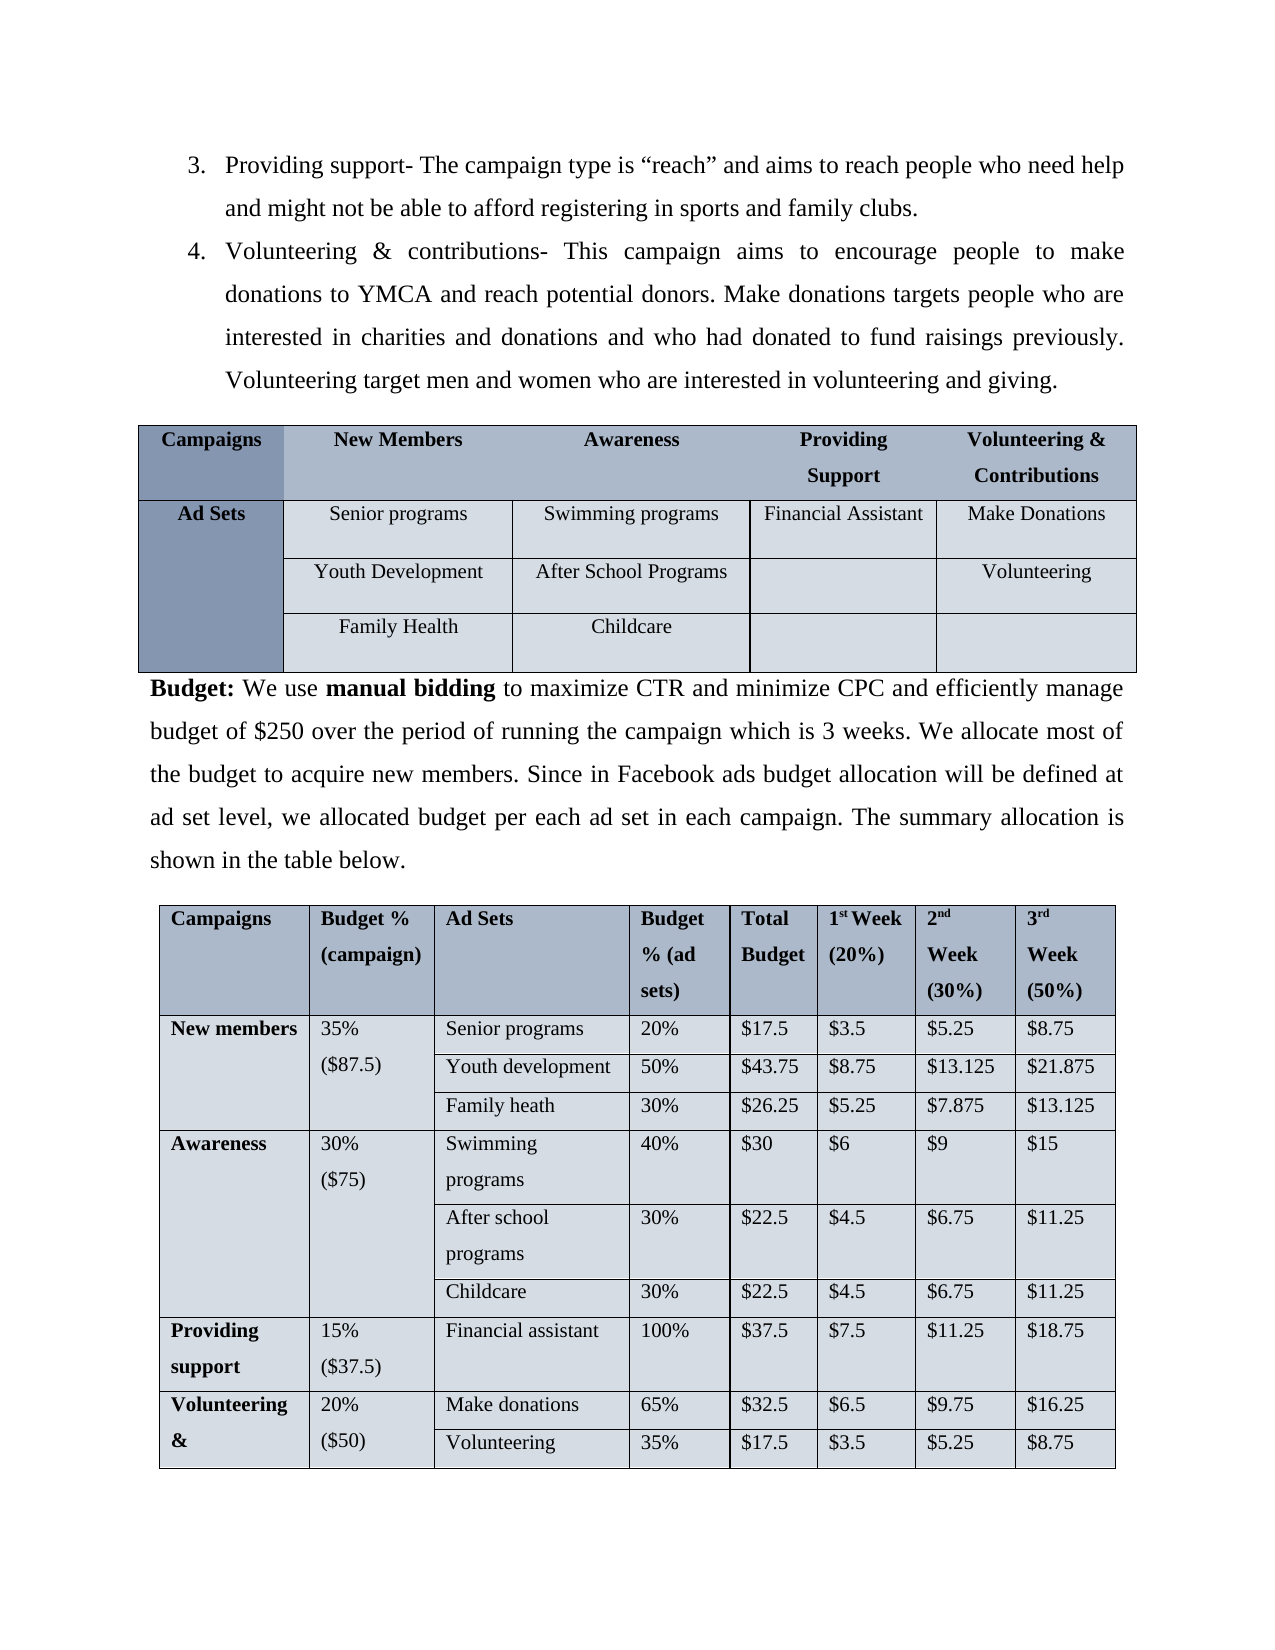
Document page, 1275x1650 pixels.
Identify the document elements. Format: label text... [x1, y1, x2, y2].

table_cell $5.25 [818, 1093, 915, 1130]
table_cell New members [160, 1016, 309, 1130]
table_header Budget % (ad sets) [630, 906, 729, 1015]
table_cell $11.25 [1016, 1205, 1115, 1278]
table_cell $17.5 [731, 1016, 817, 1053]
table_cell $11.25 [916, 1318, 1015, 1391]
table_cell $6.5 [818, 1392, 915, 1429]
table_cell Swimming programs [513, 501, 749, 558]
table_cell 20% [630, 1016, 729, 1053]
table_cell $8.75 [818, 1055, 915, 1092]
table_cell $8.75 [1016, 1016, 1115, 1053]
table_cell Ad Sets [139, 501, 283, 672]
table_header Providing Support [750, 426, 937, 500]
table_cell $9.75 [916, 1392, 1015, 1429]
table_header Budget % (campaign) [310, 906, 434, 1015]
table_cell 30% ($75) [310, 1131, 434, 1317]
table_cell 20% ($50) [310, 1392, 434, 1467]
table_cell $4.5 [818, 1280, 915, 1317]
table_header 1st Week (20%) [818, 906, 915, 1015]
table_header Campaigns [160, 906, 309, 1015]
table_cell $30 [731, 1131, 817, 1204]
table_cell $21.875 [1016, 1055, 1115, 1092]
table_cell Awareness [160, 1131, 309, 1317]
table_cell 65% [630, 1392, 729, 1429]
table_cell $16.25 [1016, 1392, 1115, 1429]
table_cell $13.125 [1016, 1093, 1115, 1130]
table_cell $8.75 [1016, 1430, 1115, 1467]
table_cell Senior programs [284, 501, 512, 558]
table_cell Providing support [160, 1318, 309, 1391]
table_cell 30% [630, 1280, 729, 1317]
table_cell Childcare [435, 1280, 629, 1317]
table_cell 50% [630, 1055, 729, 1092]
table_cell Volunteering [937, 559, 1136, 613]
table_cell After School Programs [513, 559, 749, 613]
table_cell 35% [630, 1430, 729, 1467]
table_cell [751, 559, 936, 613]
list Volunteering & contributions- This campaign aims to encourage people to make donations to YMCA and reach potential donors. Make donations targets people who are interested in charities and donations and who had donated to fund raisings previously. Volunteering target men and women who are interested in volunteering and giving. [187, 236, 1125, 394]
table_cell $17.5 [731, 1430, 817, 1467]
table_cell $6 [818, 1131, 915, 1204]
table_header 3rd Week (50%) [1016, 906, 1115, 1015]
table_header Total Budget [731, 906, 817, 1015]
table_cell $9 [916, 1131, 1015, 1204]
table_cell 30% [630, 1093, 729, 1130]
table_cell $22.5 [731, 1205, 817, 1278]
table_cell 100% [630, 1318, 729, 1391]
table_cell $15 [1016, 1131, 1115, 1204]
table_cell $6.75 [916, 1280, 1015, 1317]
table_cell 30% [630, 1205, 729, 1278]
table_cell 40% [630, 1131, 729, 1204]
table_cell [751, 614, 936, 672]
table_cell $32.5 [731, 1392, 817, 1429]
table_cell Senior programs [435, 1016, 629, 1053]
table_cell Family Health [284, 614, 512, 672]
table_cell $3.5 [818, 1430, 915, 1467]
table_cell After school programs [435, 1205, 629, 1278]
table_cell Make donations [435, 1392, 629, 1429]
table_header 2nd Week (30%) [916, 906, 1015, 1015]
table_cell Childcare [513, 614, 749, 672]
table_header Volunteering & Contributions [937, 426, 1136, 500]
table_cell $7.875 [916, 1093, 1015, 1130]
table_cell $37.5 [731, 1318, 817, 1391]
table_cell Financial Assistant [751, 501, 936, 558]
table_header New Members [284, 426, 513, 500]
table_cell Financial assistant [435, 1318, 629, 1391]
table_cell $5.25 [916, 1016, 1015, 1053]
table_cell $5.25 [916, 1430, 1015, 1467]
table_cell $3.5 [818, 1016, 915, 1053]
table_cell $43.75 [731, 1055, 817, 1092]
table_cell $4.5 [818, 1205, 915, 1278]
list Budget: We use manual bidding to maximize CTR and minimize CPC and efficiently manage budget of $250 over the period of running the campaign which is 3 weeks. We allocate most of the budget to acquire new members. Since in Facebook ads budget allocation will be defined at ad set level, we allocated budget per each ad set in each campaign. The summary allocation is shown in the table below. [150, 673, 1125, 874]
table_cell $11.25 [1016, 1280, 1115, 1317]
table_cell Youth development [435, 1055, 629, 1092]
table_cell $13.125 [916, 1055, 1015, 1092]
table_cell Swimming programs [435, 1131, 629, 1204]
table_header Ad Sets [435, 906, 629, 1015]
table_cell Volunteering [435, 1430, 629, 1467]
table_cell 15% ($37.5) [310, 1318, 434, 1391]
table_cell $7.5 [818, 1318, 915, 1391]
table_cell Family heath [435, 1093, 629, 1130]
table_header Campaigns [139, 426, 284, 500]
table_cell $18.75 [1016, 1318, 1115, 1391]
table_cell Youth Development [284, 559, 512, 613]
list Providing support- The campaign type is “reach” and aims to reach people who need help and might not be able to afford registering in sports and family clubs. [187, 150, 1125, 222]
table_cell $26.25 [731, 1093, 817, 1130]
table_cell [937, 614, 1136, 672]
table_header Awareness [513, 426, 750, 500]
table_cell Make Donations [937, 501, 1136, 558]
table_cell $22.5 [731, 1280, 817, 1317]
table_cell 35% ($87.5) [310, 1016, 434, 1130]
table_cell Volunteering & Contributions [160, 1392, 309, 1467]
table_cell $6.75 [916, 1205, 1015, 1278]
